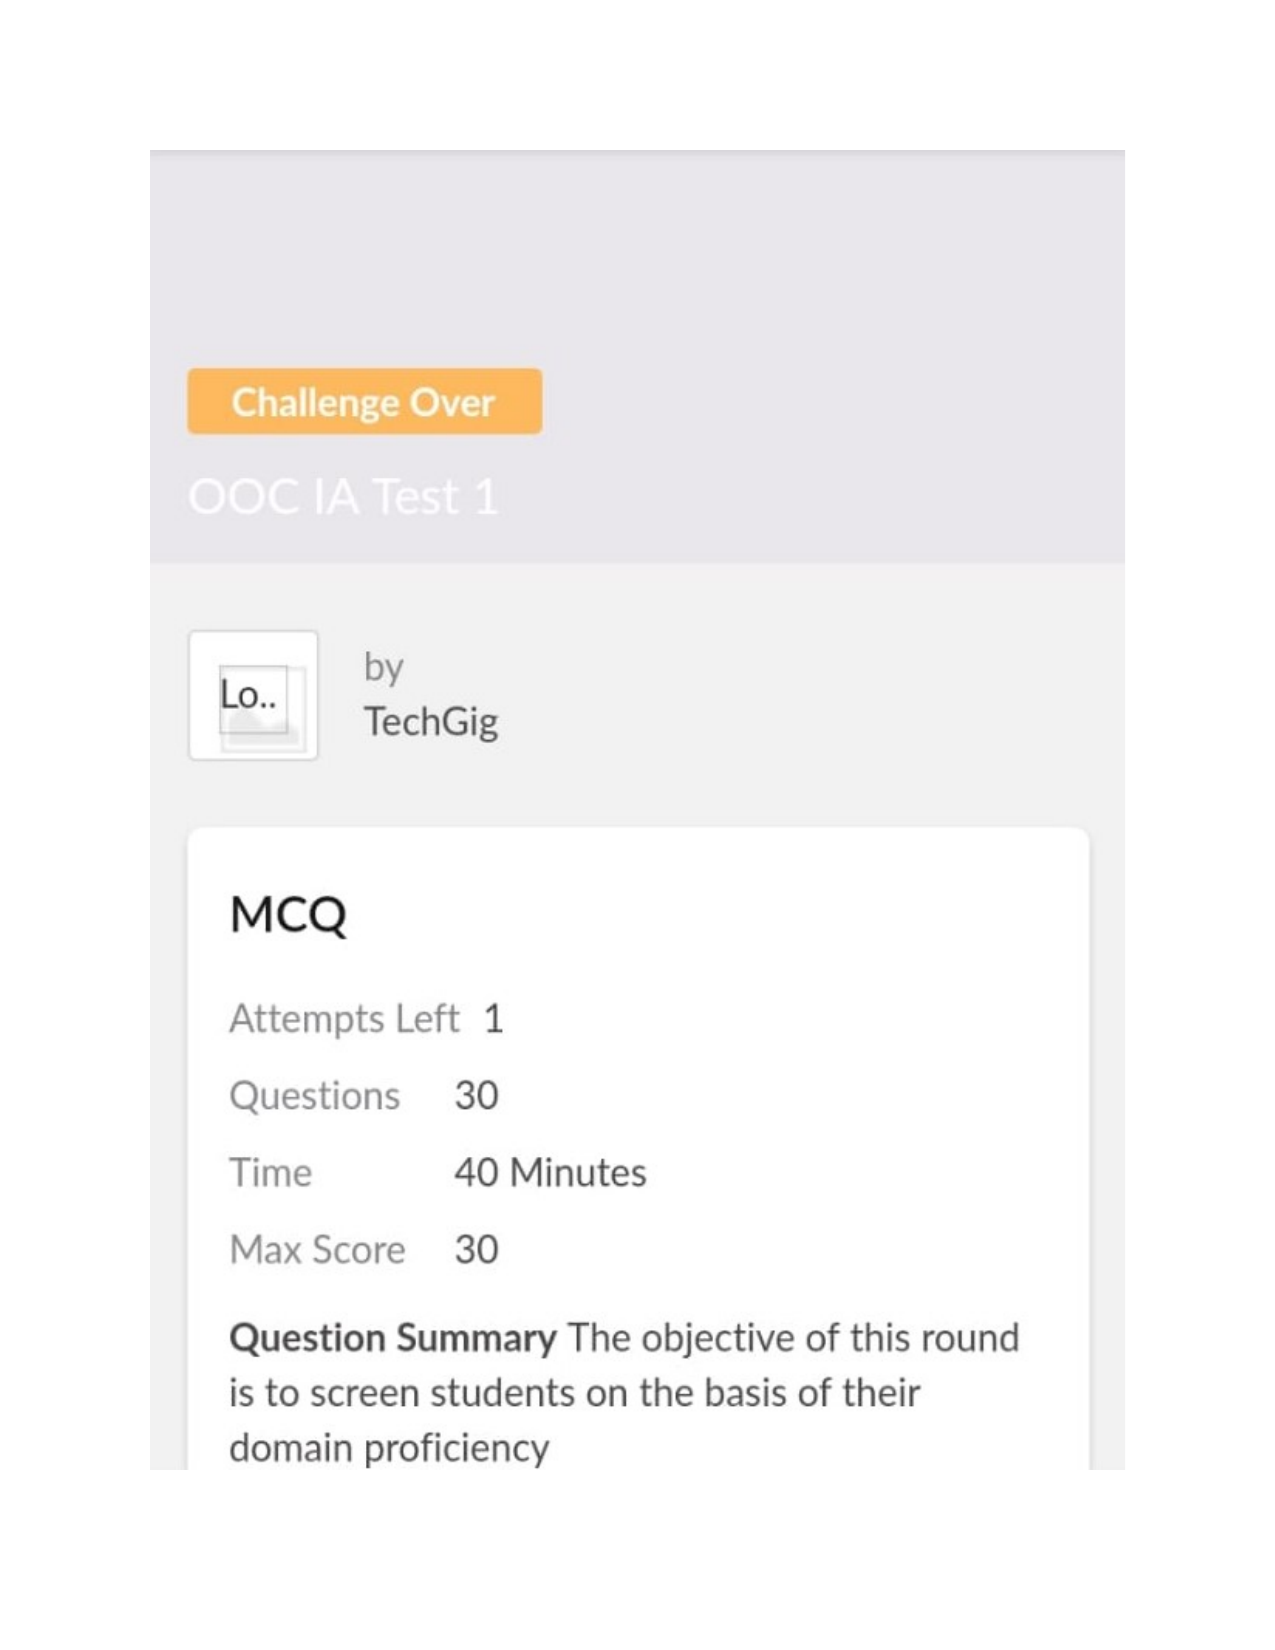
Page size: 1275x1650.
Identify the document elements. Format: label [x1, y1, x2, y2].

picture [150, 150, 1125, 1470]
